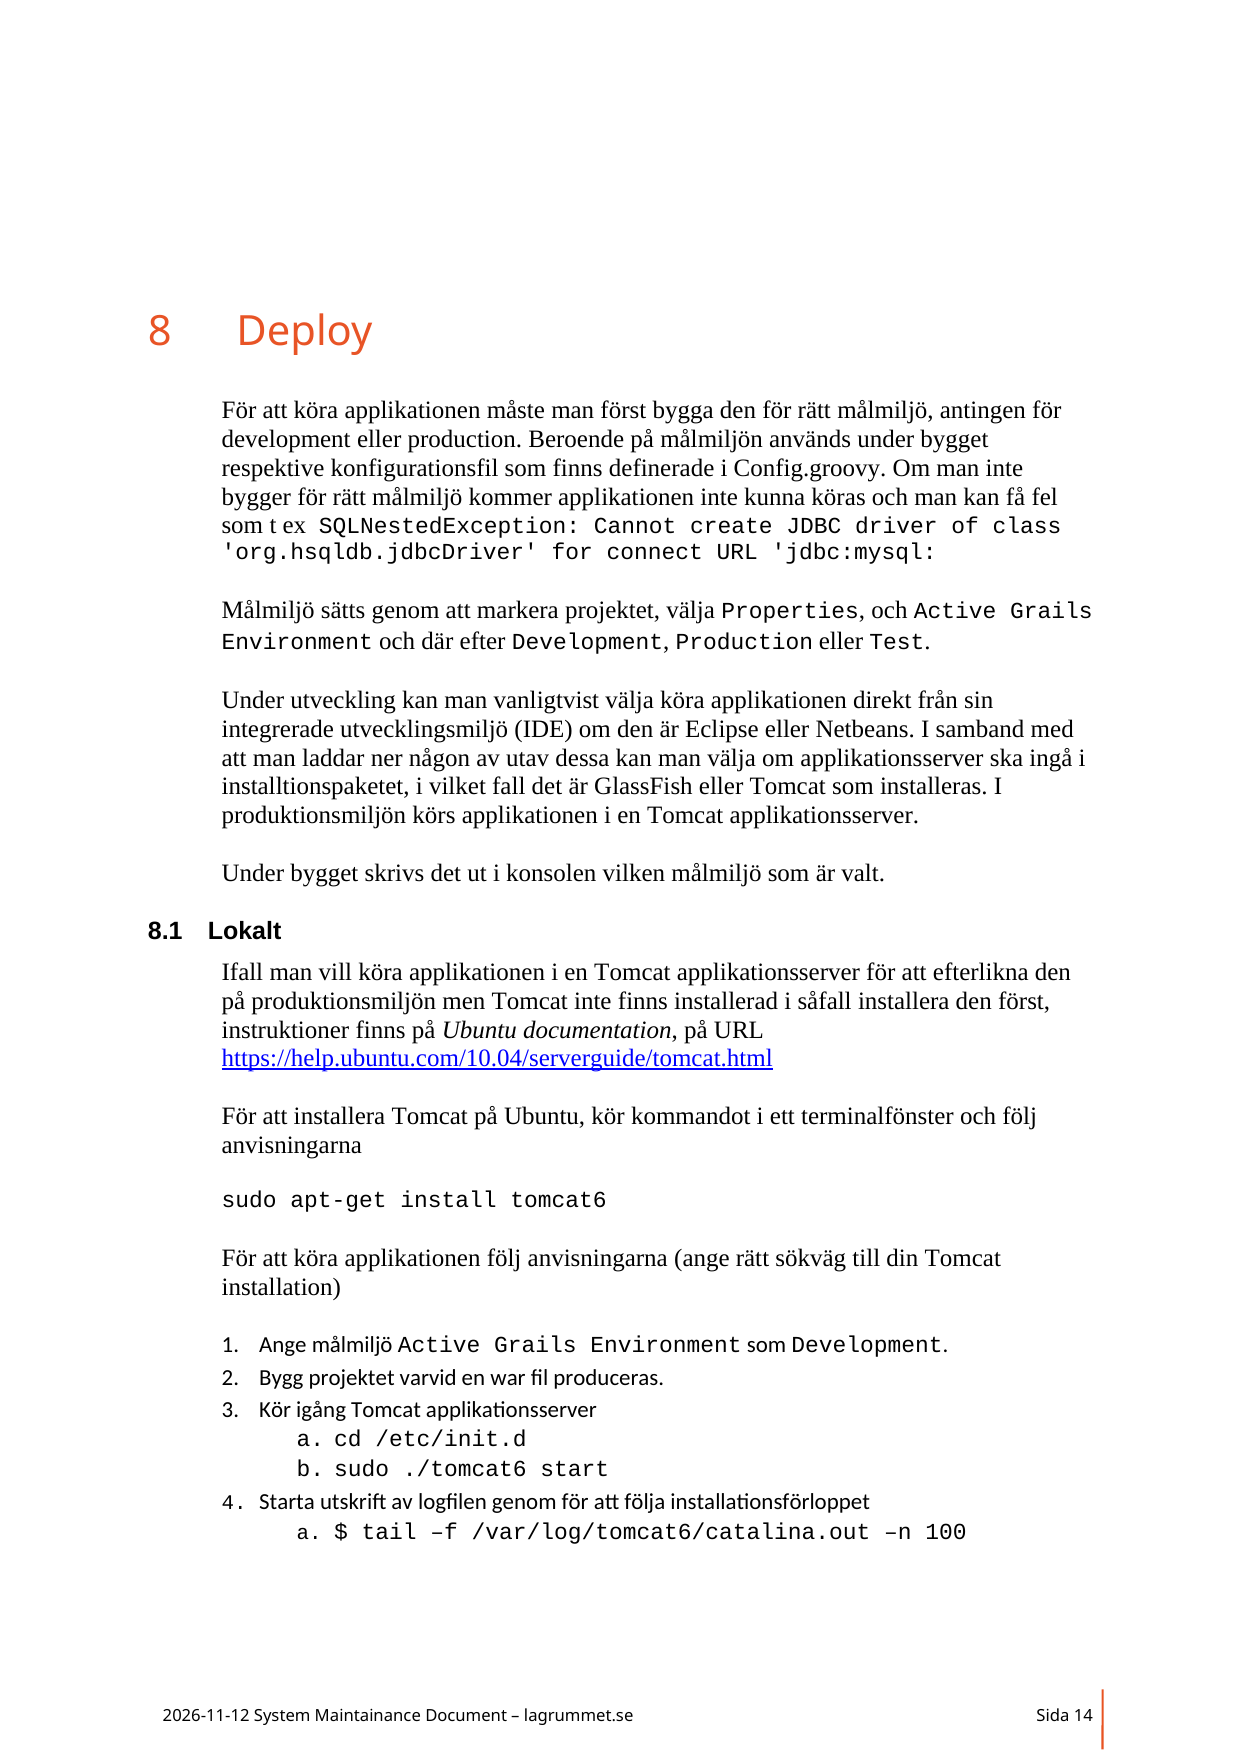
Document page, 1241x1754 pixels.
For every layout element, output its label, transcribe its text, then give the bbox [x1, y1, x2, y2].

text Under utveckling kan man vanligtvist välja köra applikationen direkt från sin integrerade utvecklingsmiljö (IDE) om den är Eclipse eller Netbeans. I samband med att man laddar ner någon av utav dessa kan man välja om applikationsserver ska ingå i installtionspaketet, i vilket fall det är GlassFish eller Tomcat som installeras. I produktionsmiljön körs applikationen i en Tomcat applikationsserver. [221, 685, 1093, 829]
list $ tail –f /var/log/tomcat6/catalina.out –n 100 [296, 1520, 1093, 1546]
text För att köra applikationen följ anvisningarna (ange rätt sökväg till din Tomcat installation) [221, 1243, 1093, 1301]
text För att installera Tomcat på Ubuntu, kör kommandot i ett terminalfönster och följ anvisningarna [221, 1101, 1093, 1159]
list sudo ./tomcat6 start [296, 1458, 1093, 1483]
list cd /etc/init.d [296, 1428, 1093, 1454]
subtitle Deploy [148, 301, 1093, 358]
list Kör igång Tomcat applikationsserver [221, 1396, 1093, 1424]
text Målmiljö sätts genom att markera projektet, välja Properties, och Active Grails Environment och där efter Development, Production eller Test. [221, 596, 1093, 656]
text För att köra applikationen måste man först bygga den för rätt målmiljö, antingen för development eller production. Beroende på målmiljön används under bygget respektive konfigurationsfil som finns definerade i Config.groovy. Om man inte bygger för rätt målmiljö kommer applikationen inte kunna köras och man kan få fel som t ex SQLNestedException: Cannot create JDBC driver of class 'org.hsqldb.jdbcDriver' for connect URL 'jdbc:mysql: [221, 395, 1093, 566]
list Bygg projektet varvid en war fil produceras. [221, 1363, 1093, 1391]
text Under bygget skrivs det ut i konsolen vilken målmiljö som är valt. [221, 858, 1093, 887]
text sudo apt-get install tomcat6 [221, 1188, 1093, 1214]
subtitle Lokalt [148, 916, 1093, 945]
list Starta utskrift av logfilen genom för att följa installationsförloppet [221, 1487, 1093, 1516]
list Ange målmiljö Active Grails Environment som Development. [221, 1330, 1093, 1359]
text Ifall man vill köra applikationen i en Tomcat applikationsserver för att efterlikna den på produktionsmiljön men Tomcat inte finns installerad i såfall installera den först, instruktioner finns på Ubuntu documentation, på URL https://help.ubuntu.com/10.04/serverguide/tomcat.html [221, 957, 1093, 1072]
